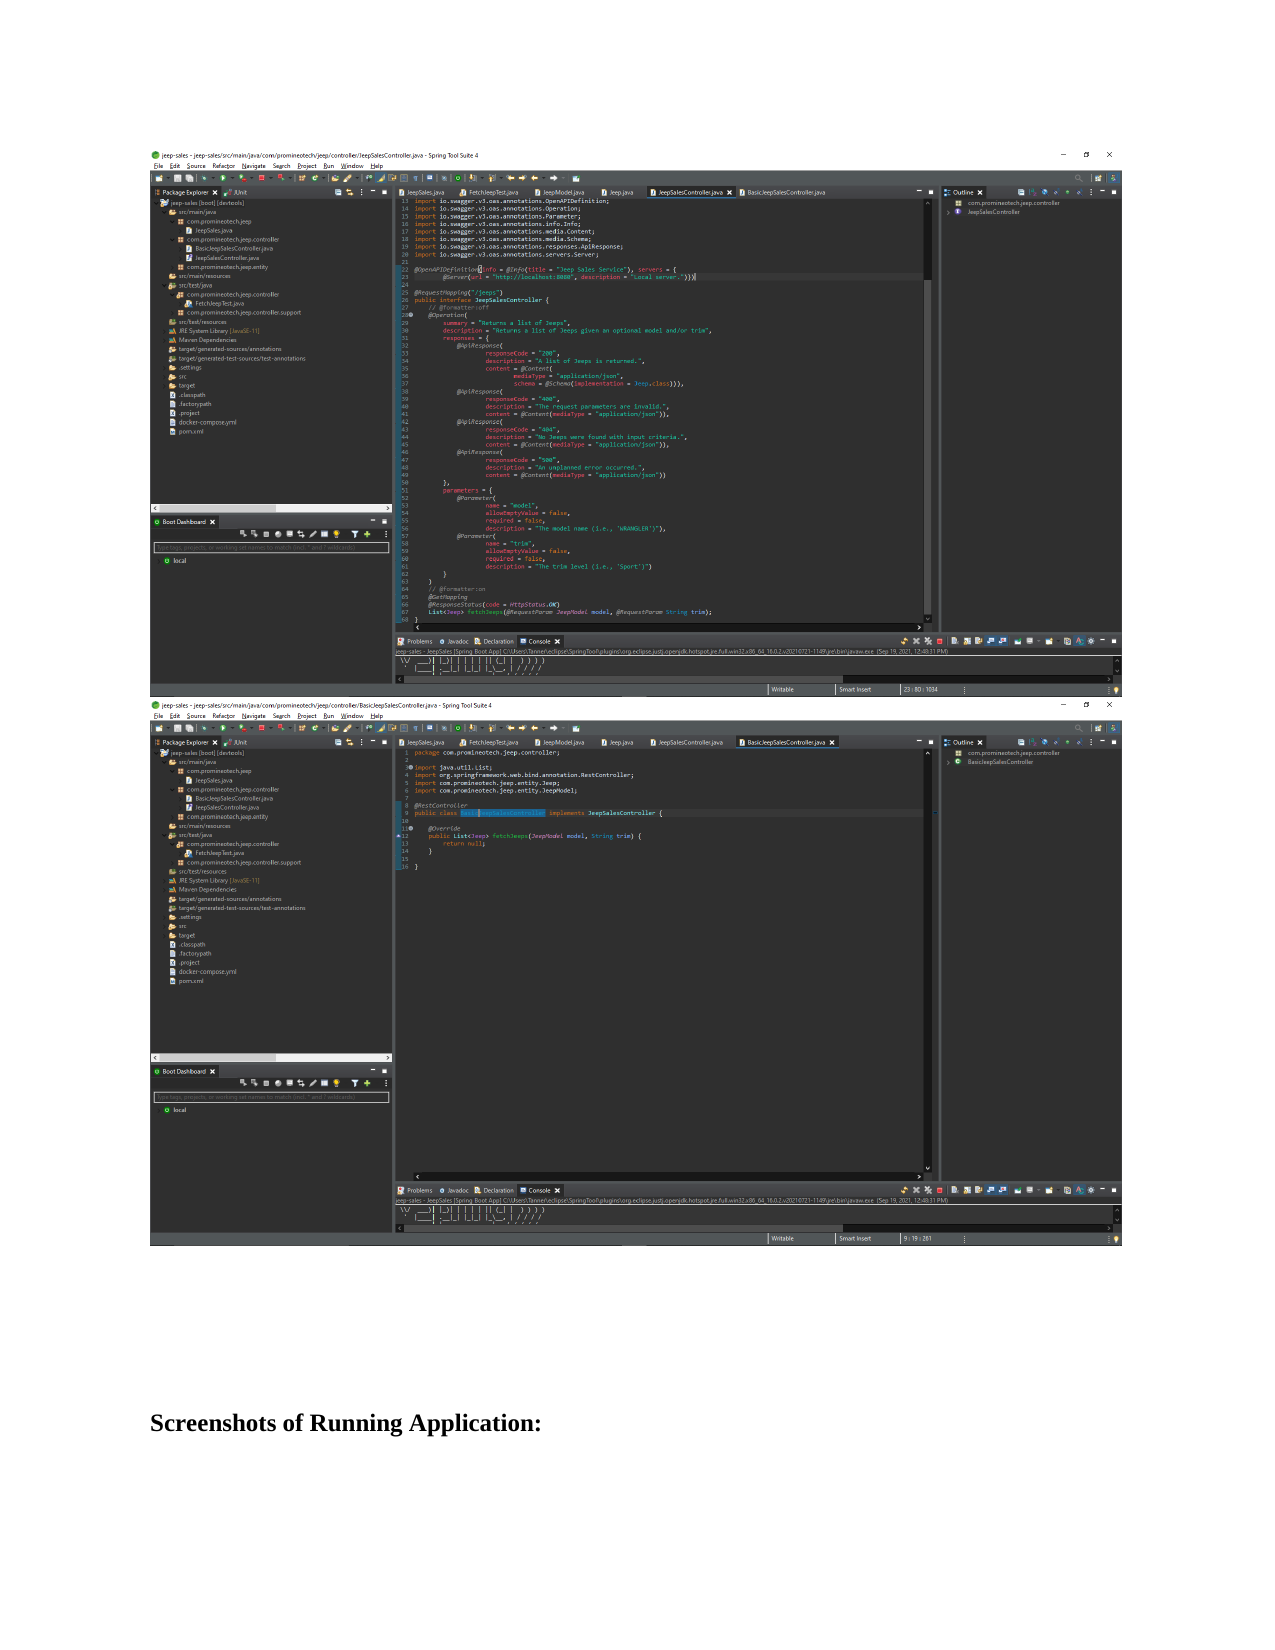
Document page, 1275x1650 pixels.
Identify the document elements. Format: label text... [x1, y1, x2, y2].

text Screenshots of Running Application: [150, 1408, 1125, 1437]
picture [150, 150, 1122, 697]
picture [150, 699, 1122, 1246]
